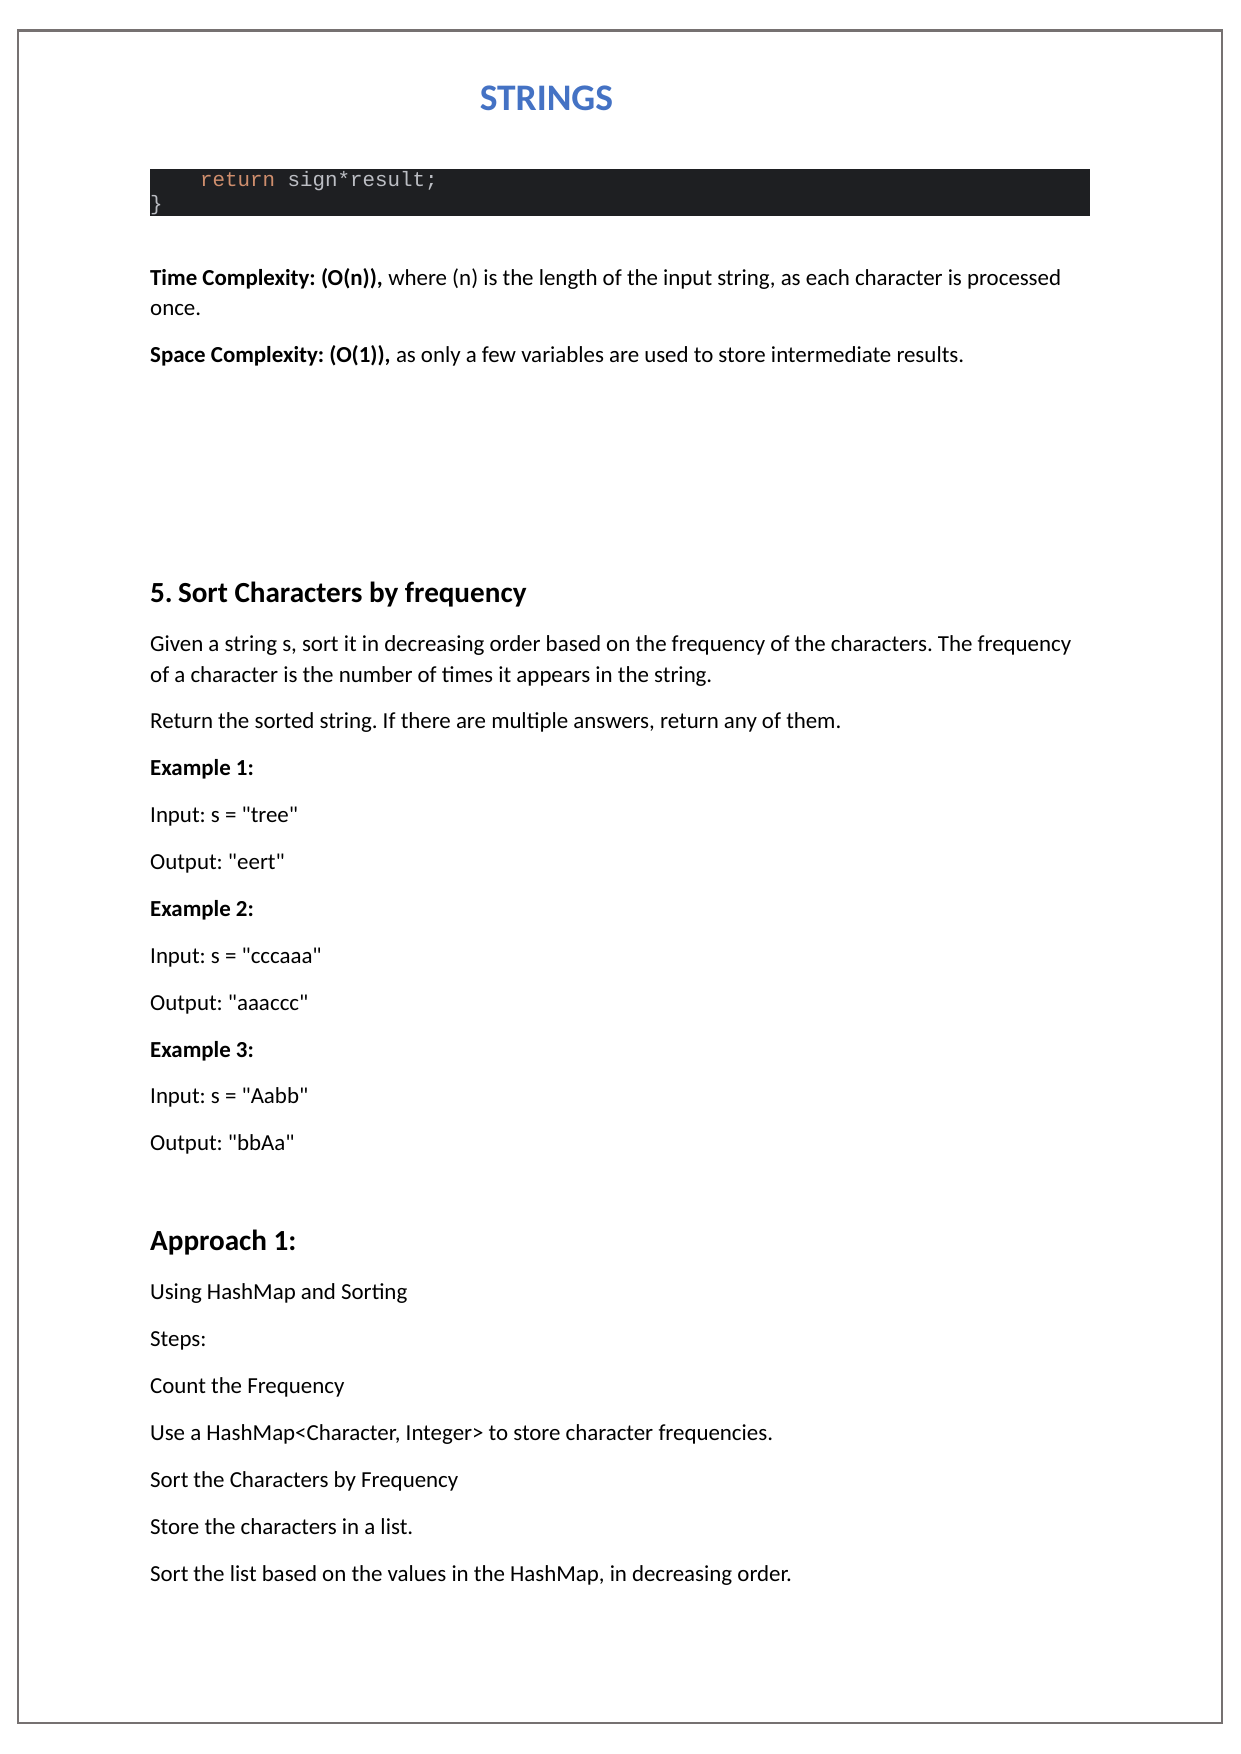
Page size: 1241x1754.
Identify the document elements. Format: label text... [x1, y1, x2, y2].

text Input: s = "tree" [150, 800, 1090, 828]
text Input: s = "cccaaa" [150, 941, 1090, 969]
text Space Complexity: (O(1)), as only a few variables are used to store intermediate results. [150, 340, 1090, 368]
text Sort the Characters by Frequency [150, 1465, 1090, 1493]
text Input: s = "Aabb" [150, 1082, 1090, 1110]
text Using HashMap and Sorting [150, 1277, 1090, 1305]
text Example 2: [150, 894, 1090, 922]
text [150, 169, 1090, 216]
text Count the Frequency [150, 1371, 1090, 1399]
text Steps: [150, 1324, 1090, 1352]
text Return the sorted string. If there are multiple answers, return any of them. [150, 707, 1090, 735]
text Output: "eert" [150, 847, 1090, 875]
text Given a string s, sort it in decreasing order based on the frequency of the characters. The frequency of a character is the number of times it appears in the string. [150, 629, 1090, 688]
text Use a HashMap<Character, Integer> to store character frequencies. [150, 1418, 1090, 1446]
text Approach 1: [150, 1222, 1090, 1258]
text Example 1: [150, 753, 1090, 782]
text Store the characters in a list. [150, 1512, 1090, 1540]
text Example 3: [150, 1035, 1090, 1063]
text 5. Sort Characters by frequency [150, 574, 1090, 610]
text Output: "bbAa" [150, 1128, 1090, 1157]
text Time Complexity: (O(n)), where (n) is the length of the input string, as each character is processed once. [150, 263, 1090, 321]
text Output: "aaaccc" [150, 988, 1090, 1016]
text Sort the list based on the values in the HashMap, in decreasing order. [150, 1559, 1090, 1587]
